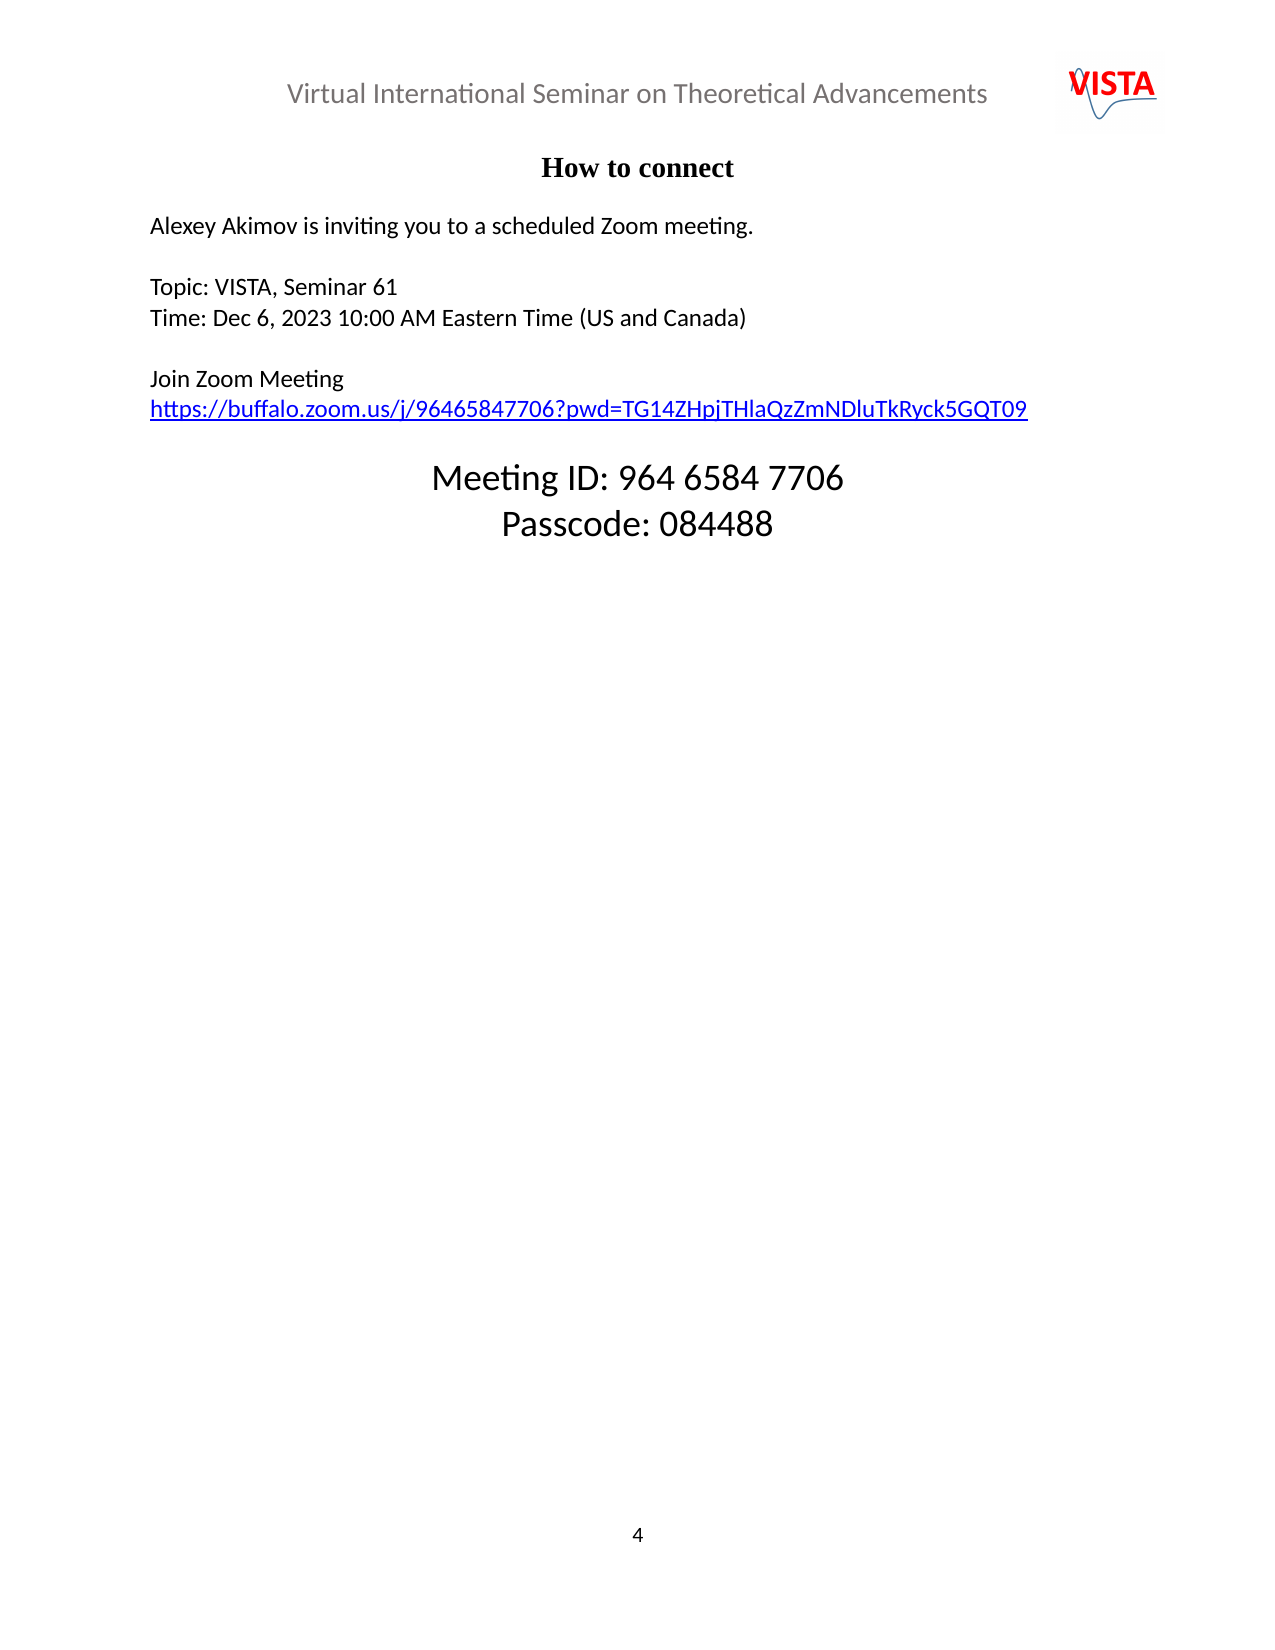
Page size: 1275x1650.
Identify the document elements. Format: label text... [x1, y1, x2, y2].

text Alexey Akimov is inviting you to a scheduled Zoom meeting. [150, 210, 1125, 241]
text How to connect [150, 150, 1125, 183]
picture [1055, 51, 1165, 134]
text Passcode: 084488 [150, 500, 1125, 546]
text https://buffalo.zoom.us/j/96465847706?pwd=TG14ZHpjTHlaQzZmNDluTkRyck5GQT09 [150, 393, 1125, 424]
text Join Zoom Meeting [150, 363, 1125, 393]
text Meeting ID: 964 6584 7706 [150, 454, 1125, 500]
text Topic: VISTA, Seminar 61 [150, 271, 1125, 302]
text Time: Dec 6, 2023 10:00 AM Eastern Time (US and Canada) [150, 302, 1125, 332]
